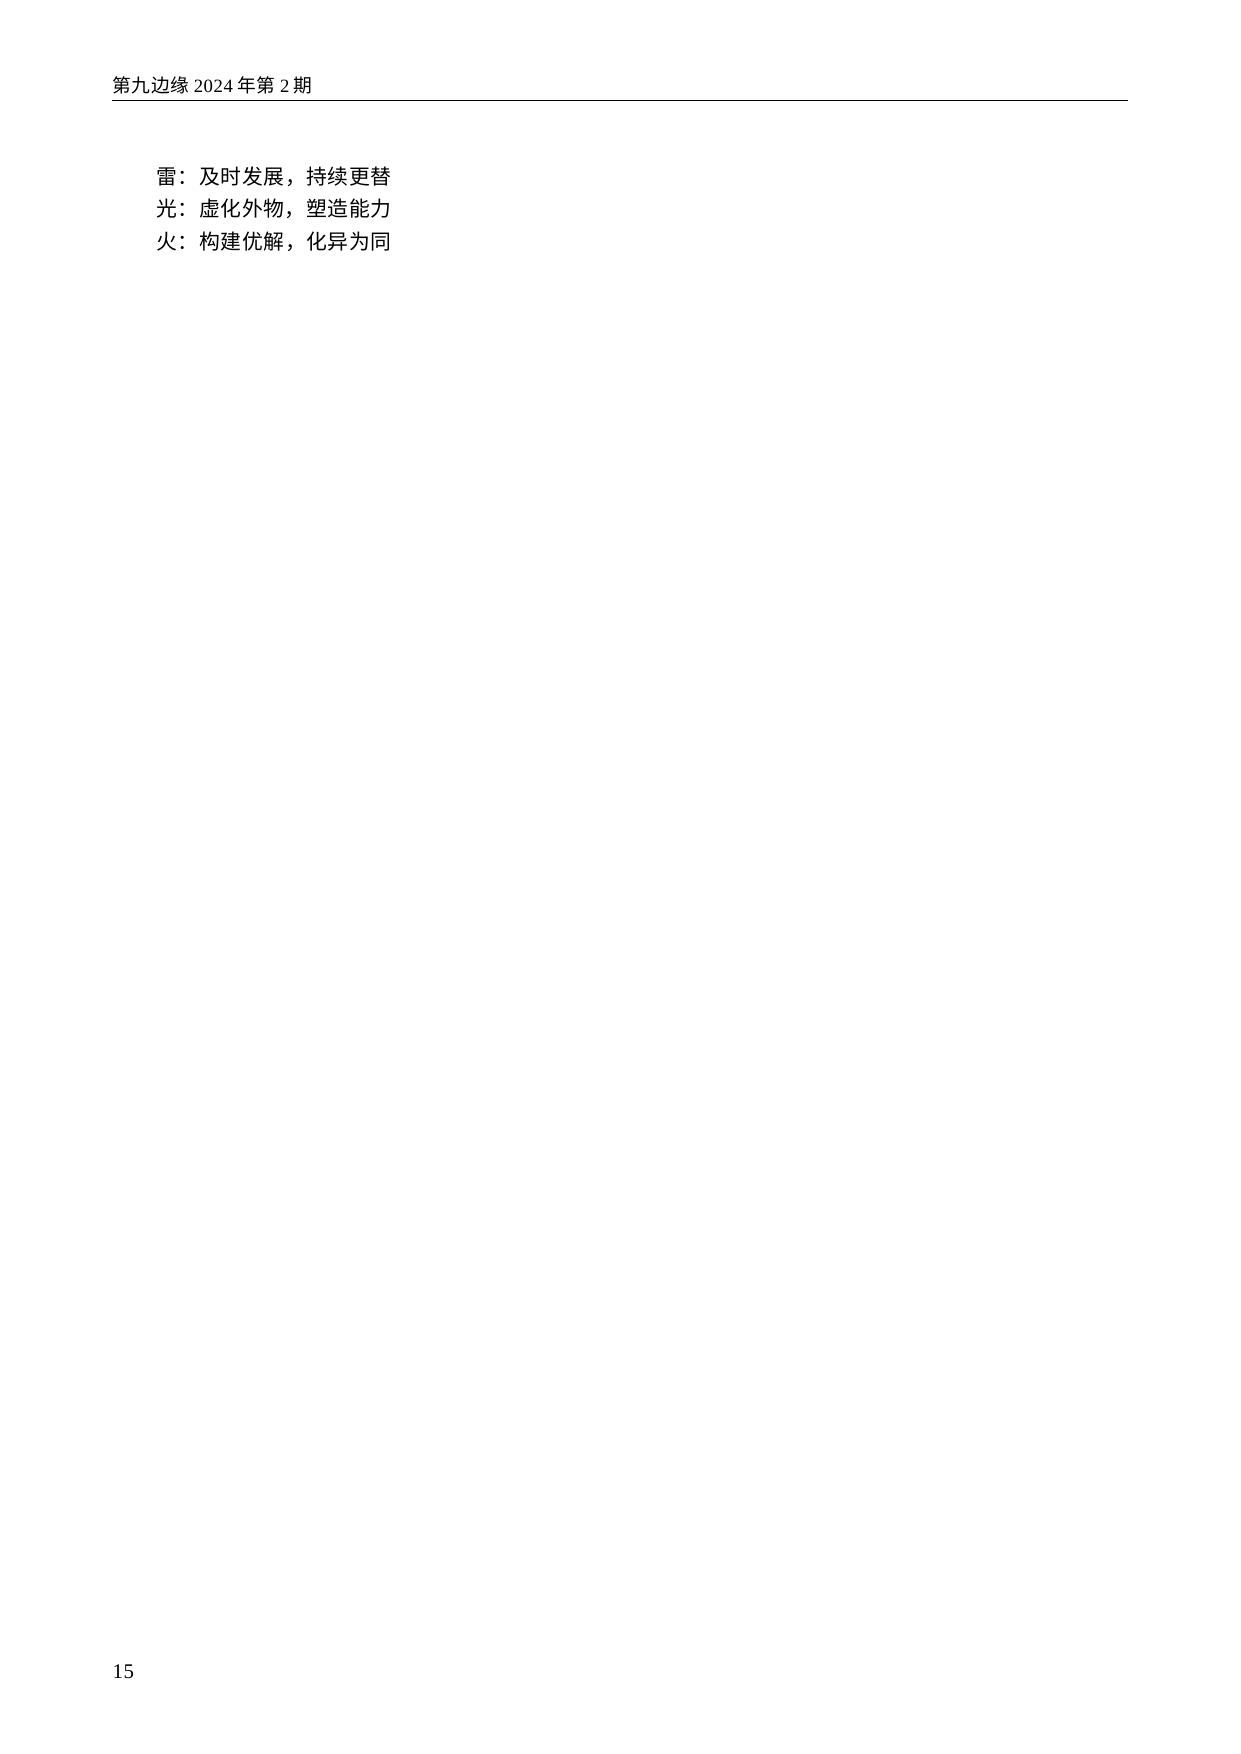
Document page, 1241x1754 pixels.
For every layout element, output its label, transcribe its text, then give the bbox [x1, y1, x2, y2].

text 雷：及时发展，持续更替 [156, 159, 1128, 191]
text 光：虚化外物，塑造能力 [156, 191, 1128, 224]
text 火：构建优解，化异为同 [156, 224, 1128, 256]
